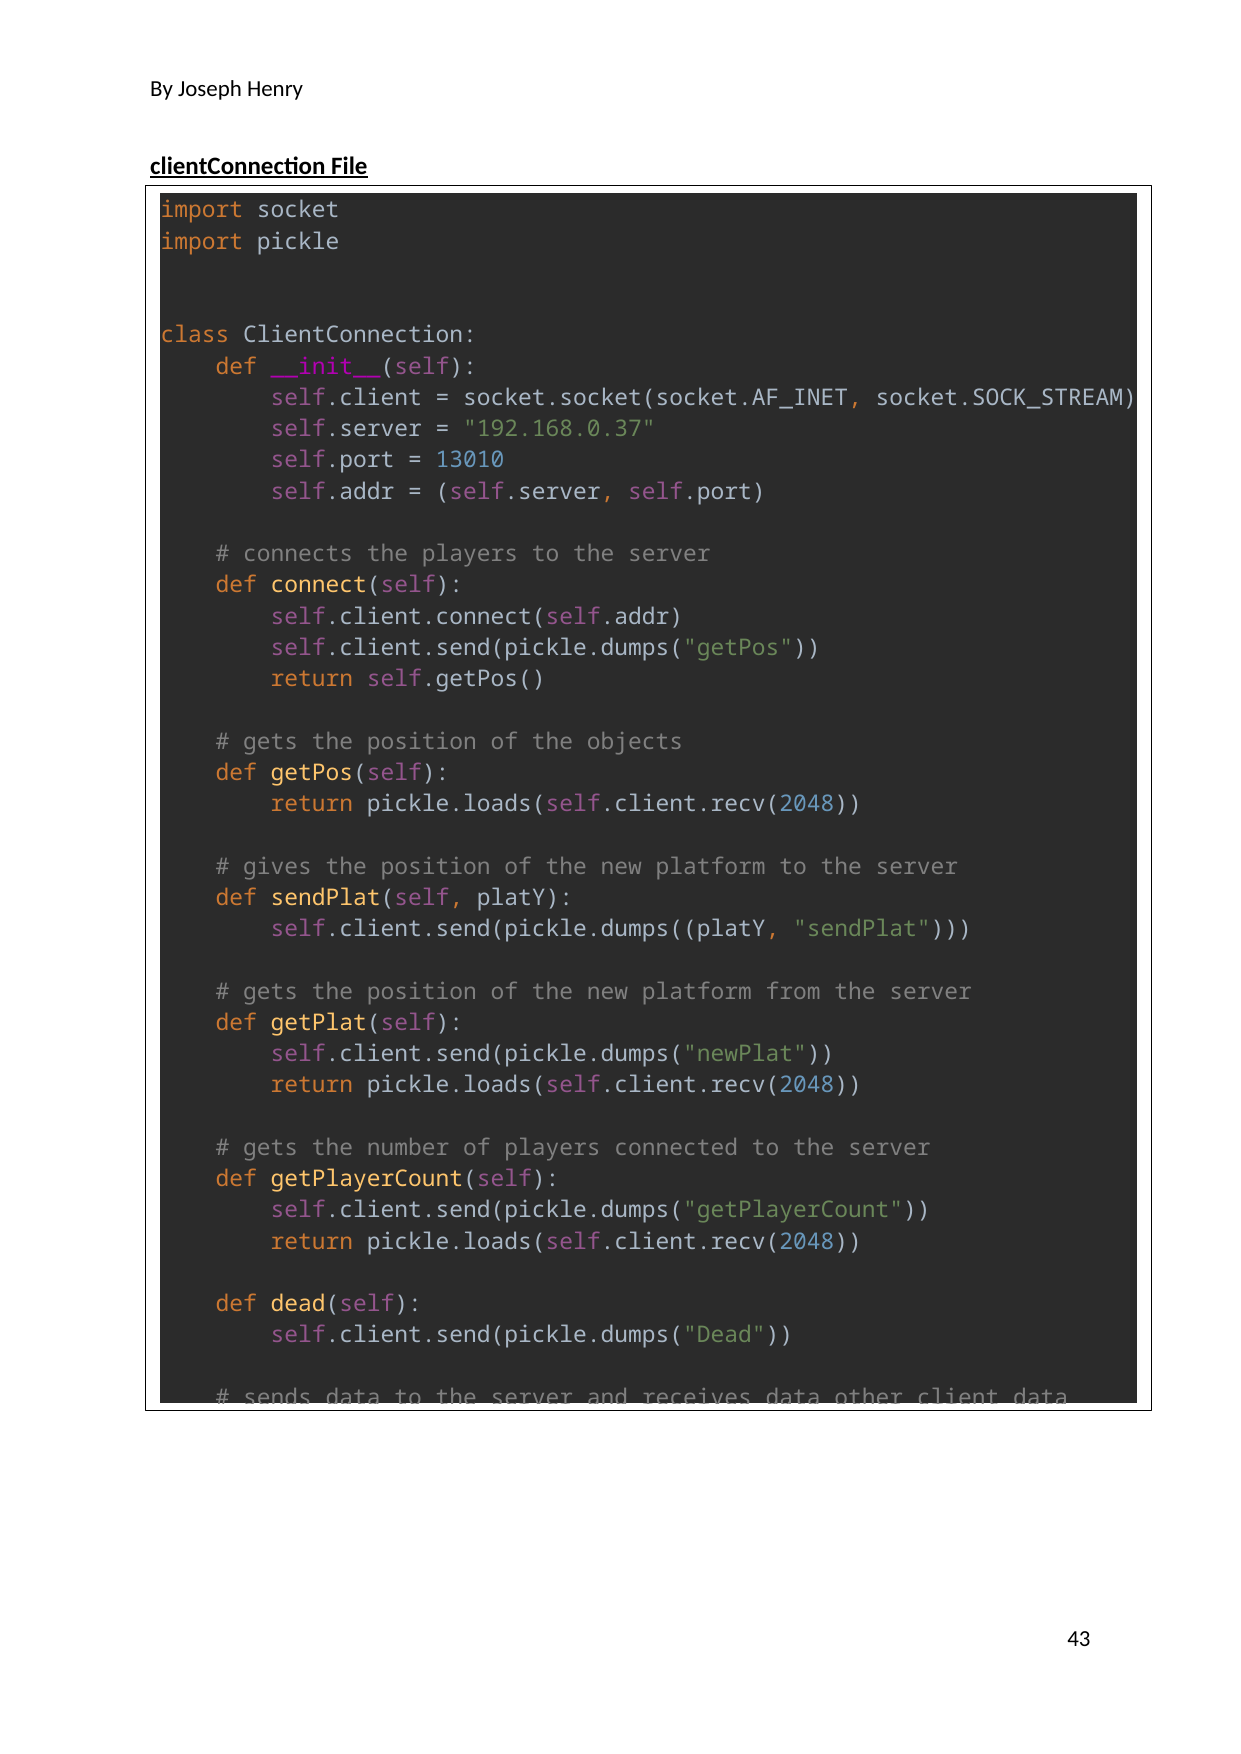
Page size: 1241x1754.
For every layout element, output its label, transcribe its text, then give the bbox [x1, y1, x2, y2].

text clientConnection File [150, 150, 1090, 181]
